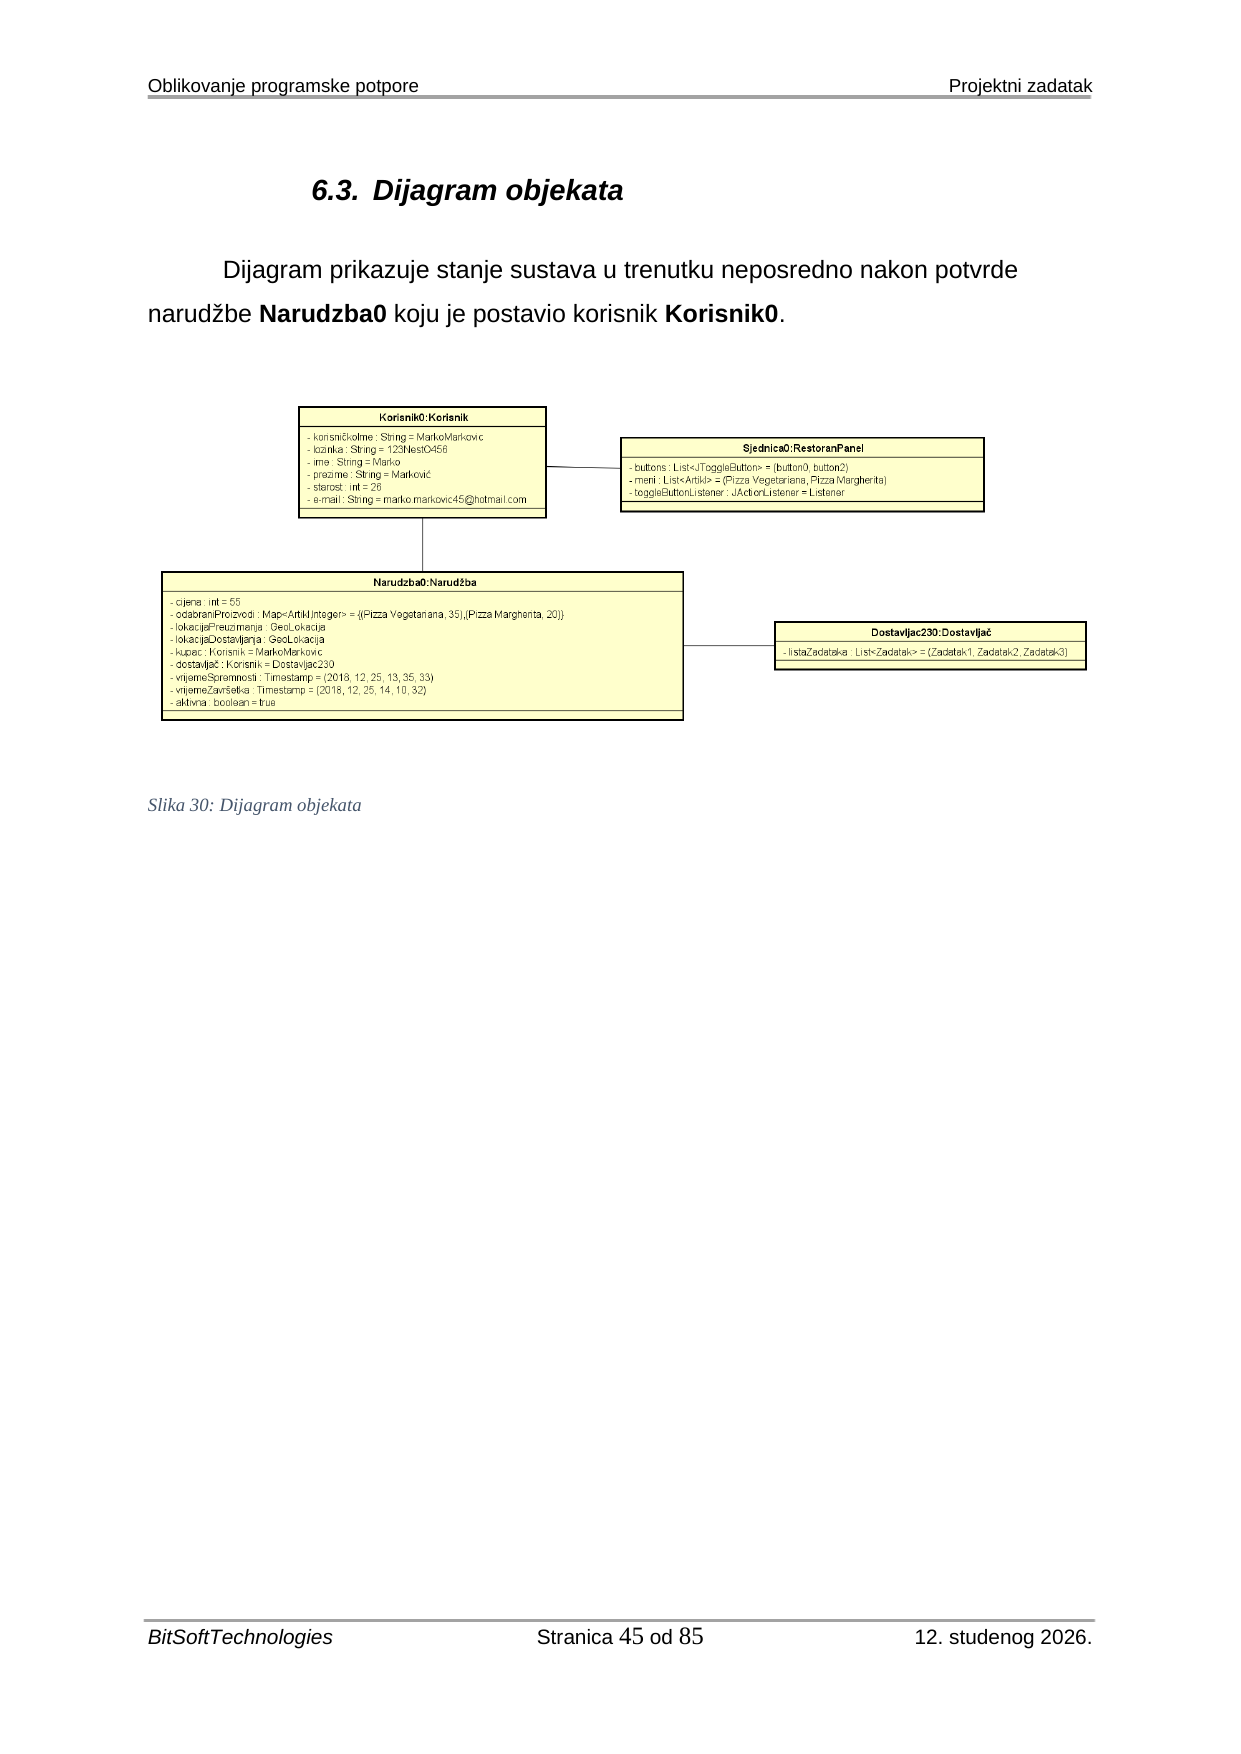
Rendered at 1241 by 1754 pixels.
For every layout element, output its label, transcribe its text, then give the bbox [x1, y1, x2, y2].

text Dijagram prikazuje stanje sustava u trenutku neposredno nakon potvrde narudžbe Narudzba0 koju je postavio korisnik Korisnik0. [148, 256, 1093, 327]
subtitle Dijagram objekata [252, 173, 1093, 206]
picture [147, 95, 1092, 99]
text Slika 30: Dijagram objekata [148, 794, 1093, 816]
picture [147, 385, 1093, 780]
